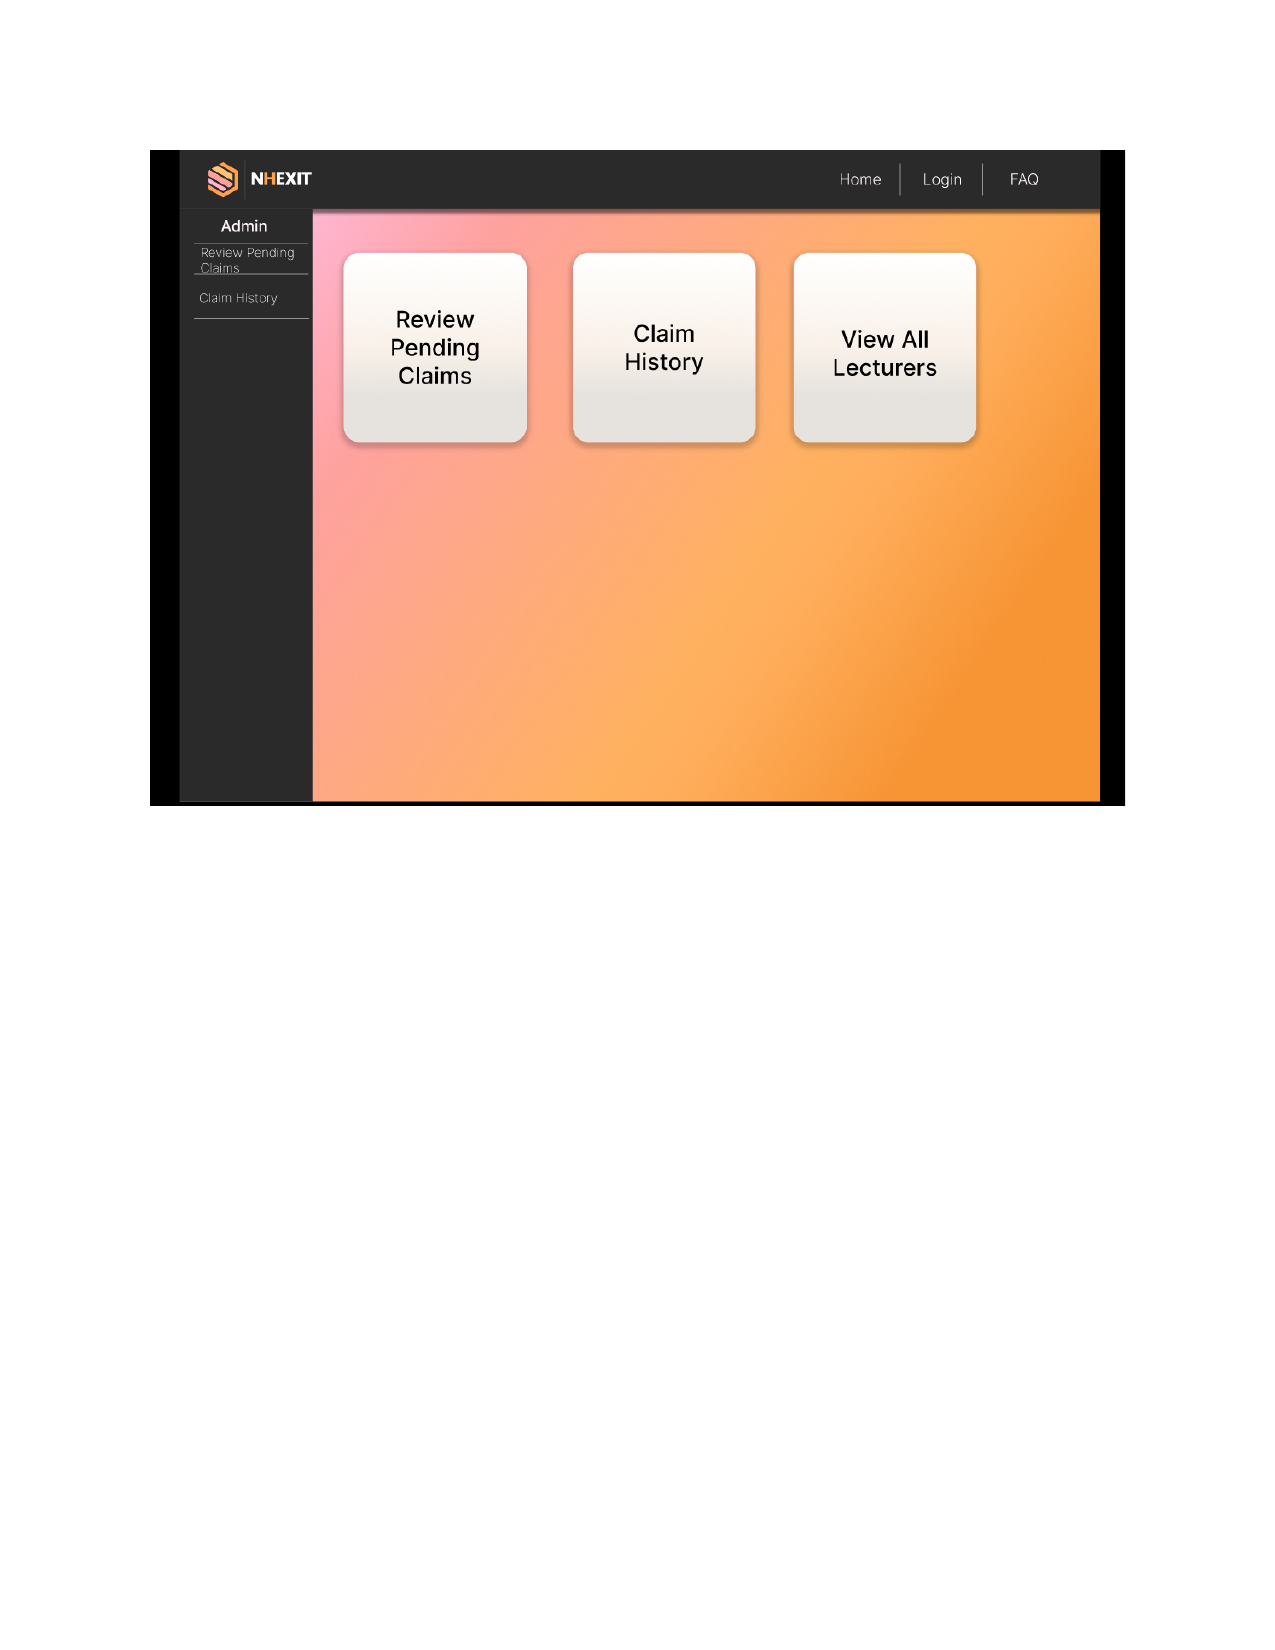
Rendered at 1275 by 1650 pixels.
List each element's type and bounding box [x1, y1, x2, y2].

picture [150, 150, 1125, 806]
